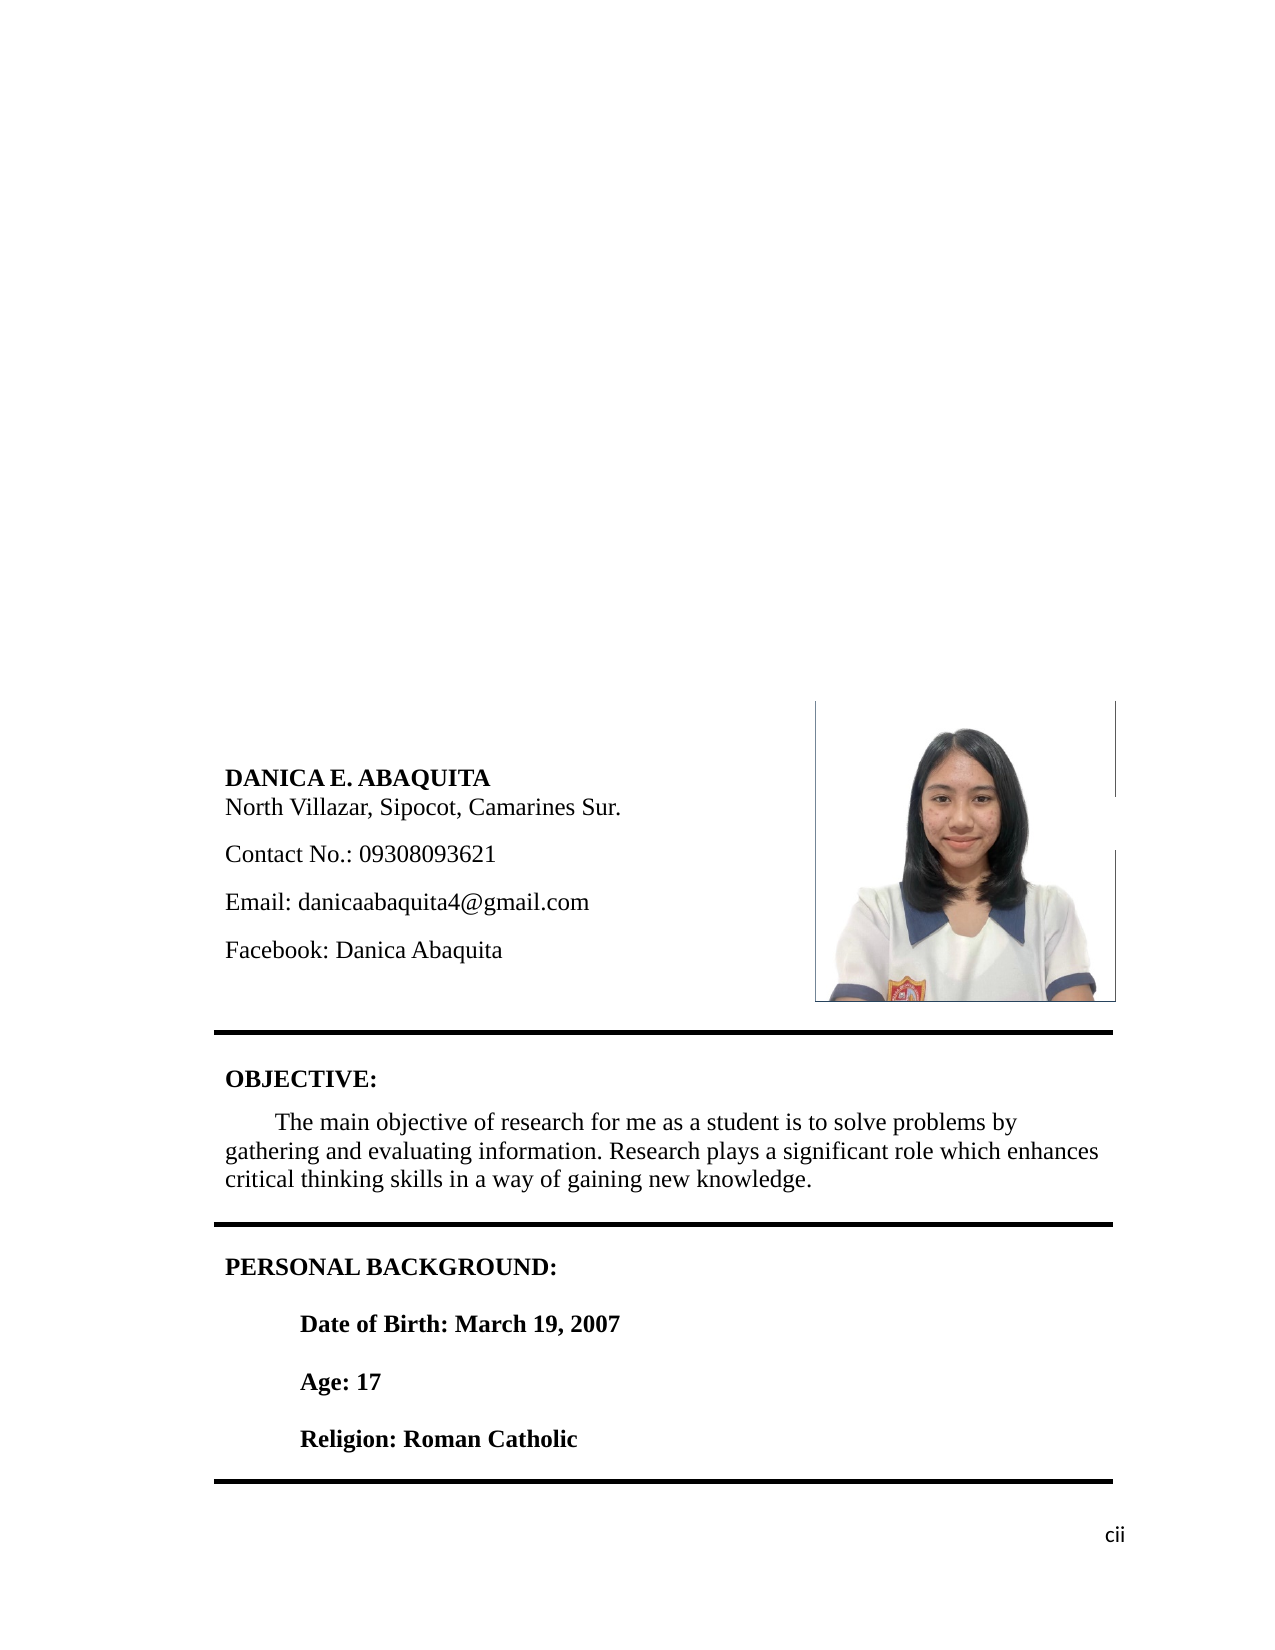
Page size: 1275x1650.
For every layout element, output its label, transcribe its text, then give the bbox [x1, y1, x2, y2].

text Contact No.: 09308093621 [225, 839, 815, 868]
picture [815, 700, 1116, 1001]
text Email: danicaabaquita4@gmail.com [225, 887, 815, 916]
text DANICA E. ABAQUITA [225, 763, 815, 792]
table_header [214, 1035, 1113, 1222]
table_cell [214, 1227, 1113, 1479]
text North Villazar, Sipocot, Camarines Sur. [225, 792, 815, 821]
text Facebook: Danica Abaquita [225, 935, 815, 964]
